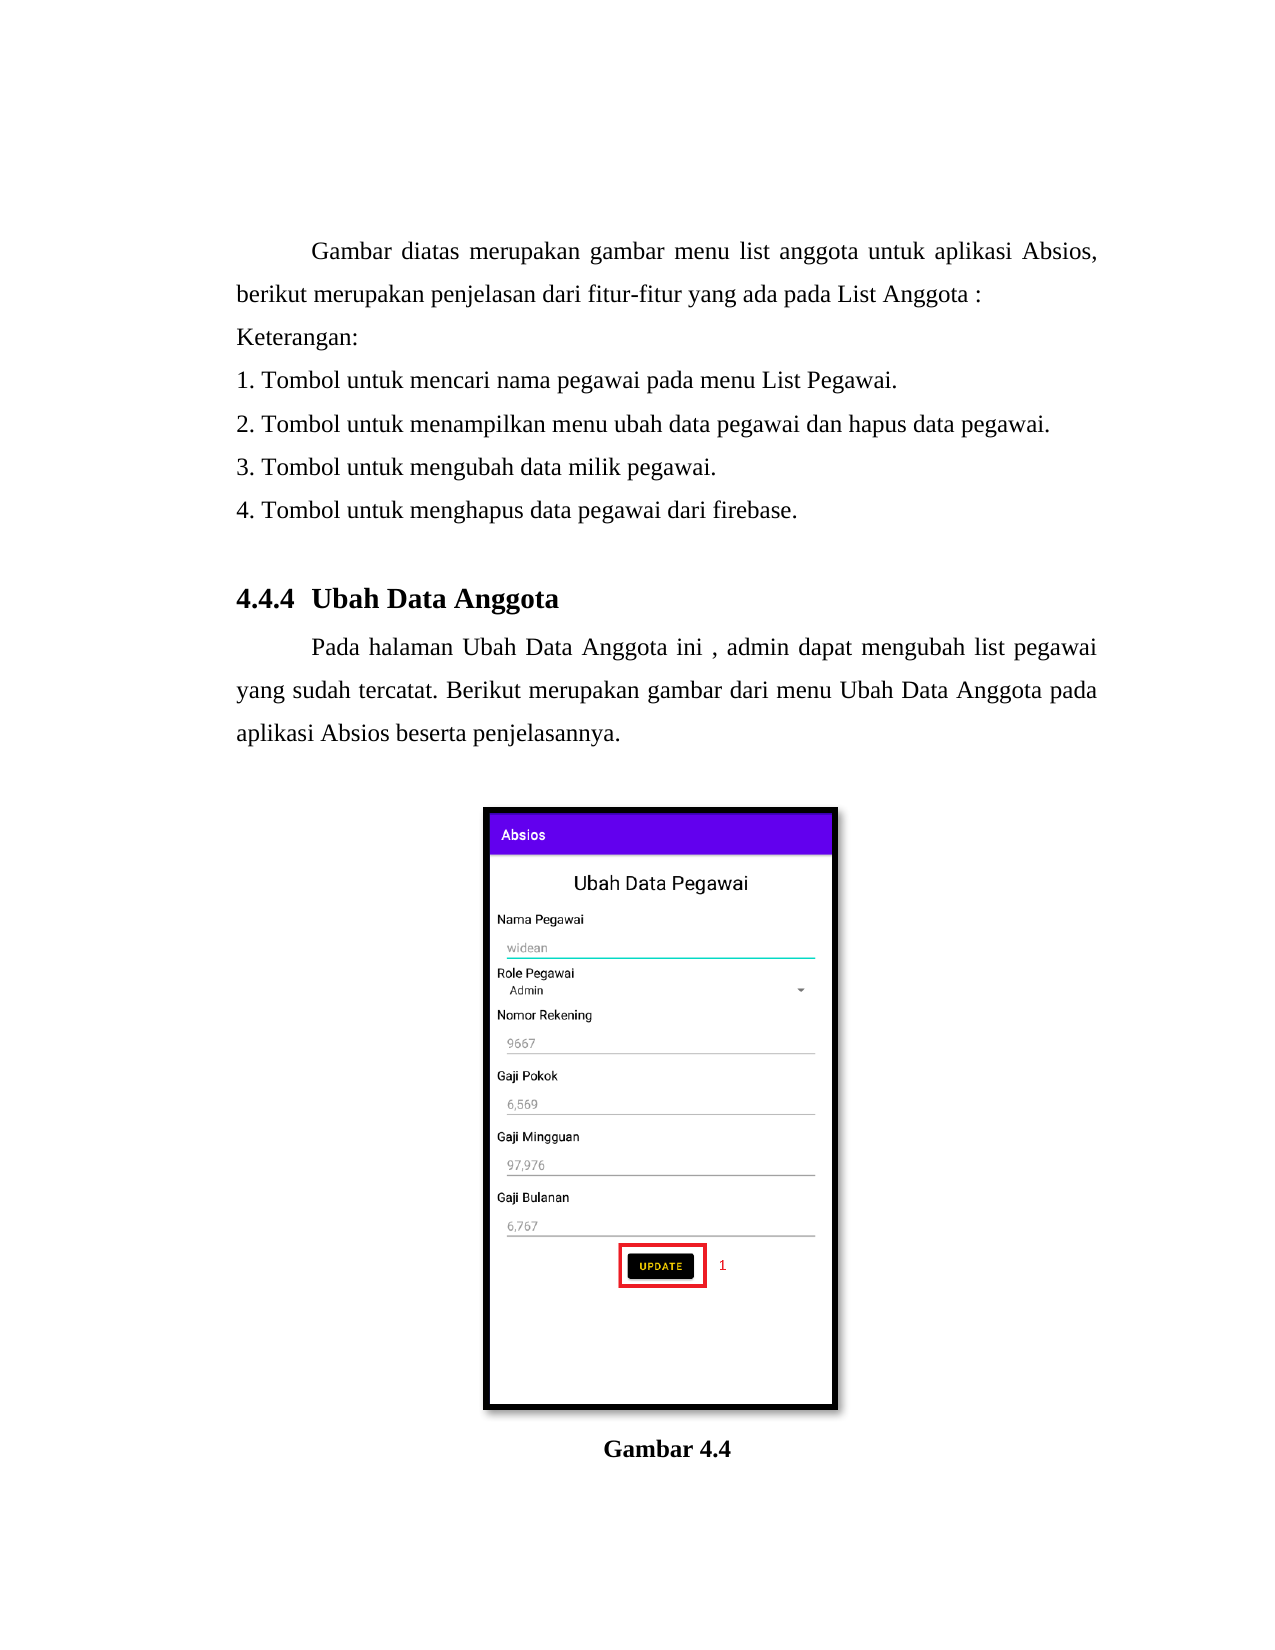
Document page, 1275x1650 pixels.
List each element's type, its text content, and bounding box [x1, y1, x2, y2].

text Gambar 4.4 [236, 1434, 1098, 1462]
text 1. Tombol untuk mencari nama pegawai pada menu List Pegawai. [236, 366, 1098, 394]
text 4. Tombol untuk menghapus data pegawai dari firebase. [236, 495, 1098, 524]
text Keterangan: [236, 322, 1098, 351]
list Gambar diatas merupakan gambar menu list anggota untuk aplikasi Absios, berikut merupakan penjelasan dari fitur-fitur yang ada pada List Anggota : [236, 236, 1098, 308]
text 2. Tombol untuk menampilkan menu ubah data pegawai dan hapus data pegawai. [236, 409, 1098, 437]
text 3. Tombol untuk mengubah data milik pegawai. [236, 452, 1098, 481]
list Ubah Data Anggota [236, 581, 1098, 615]
picture [489, 813, 832, 1404]
list Pada halaman Ubah Data Anggota ini , admin dapat mengubah list pegawai yang sudah tercatat. Berikut merupakan gambar dari menu Ubah Data Anggota pada aplikasi Absios beserta penjelasannya. [236, 632, 1098, 747]
